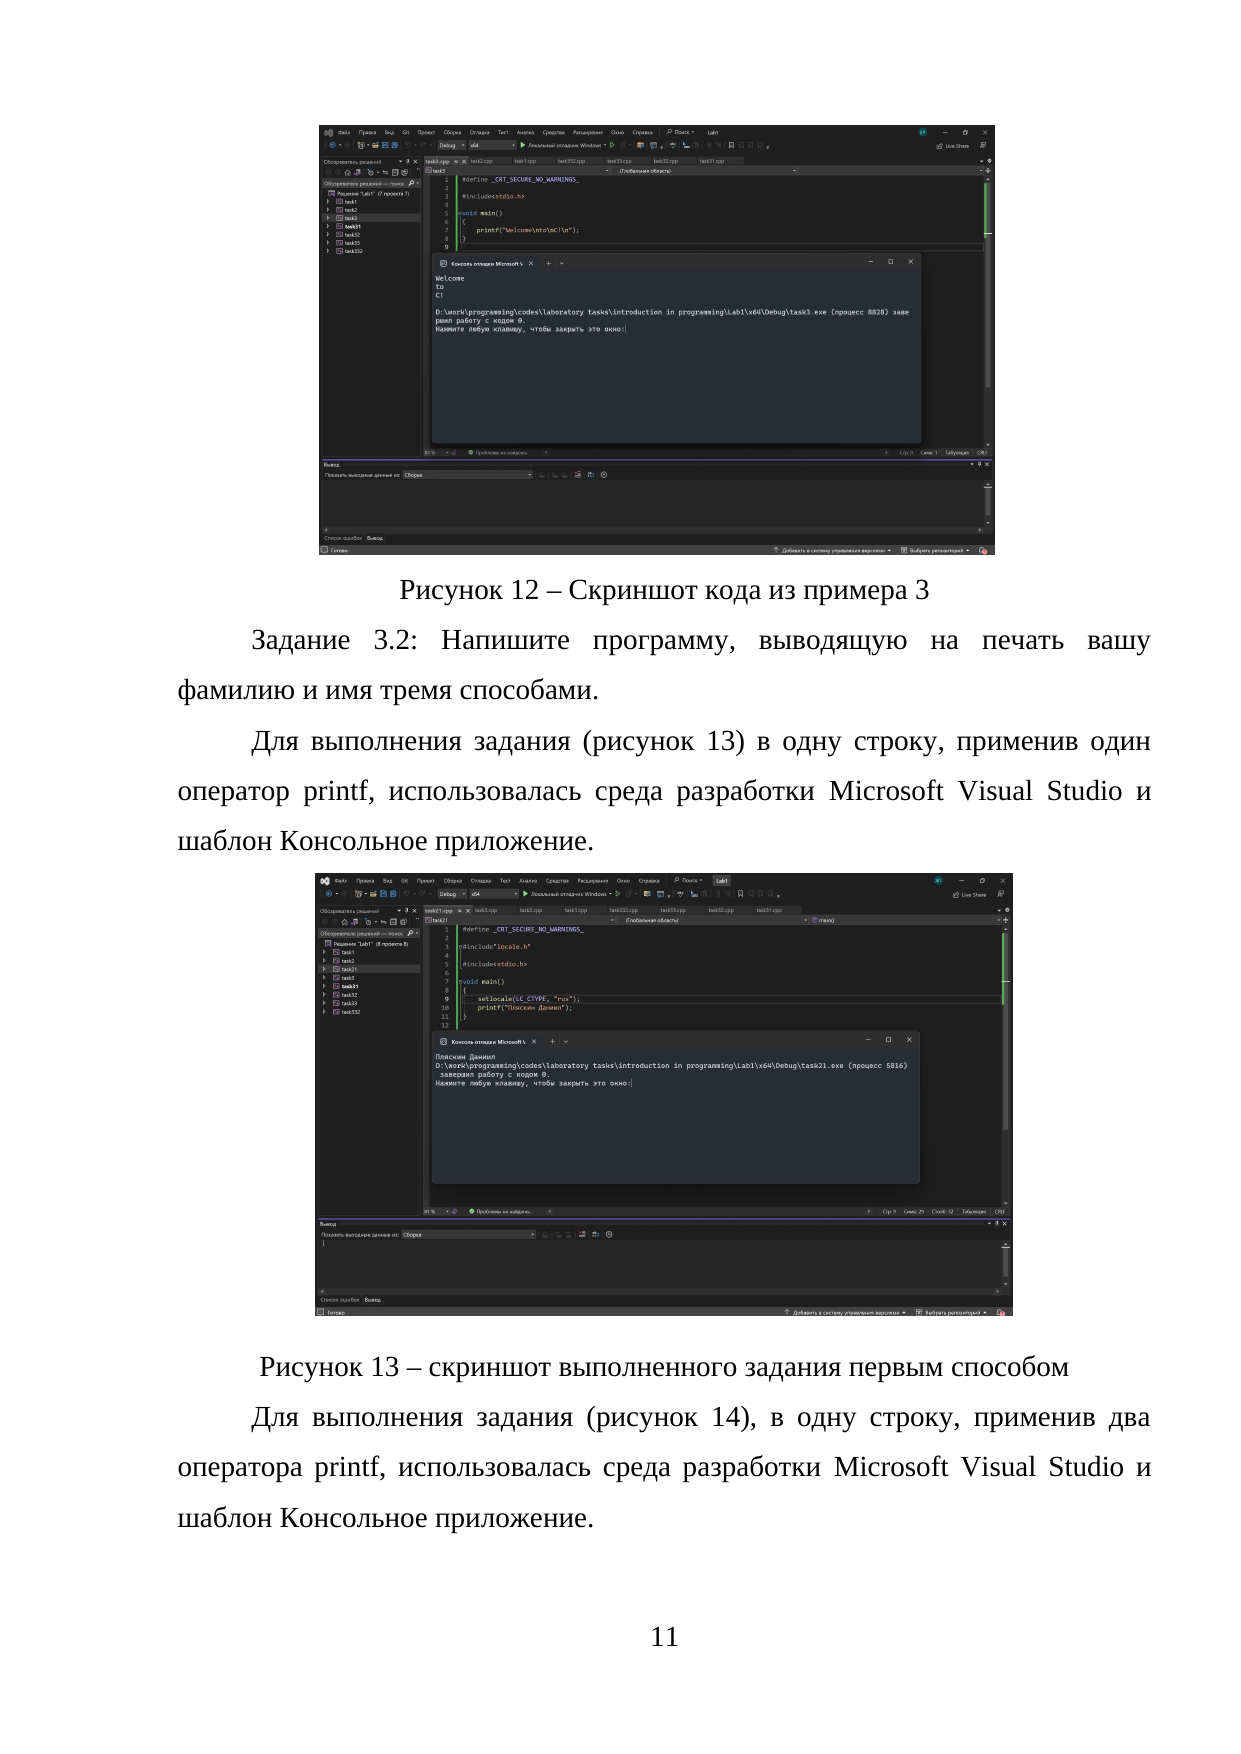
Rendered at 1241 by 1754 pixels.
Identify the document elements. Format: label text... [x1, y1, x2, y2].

title Задание 3.2: Напишите программу, выводящую на печать вашу фамилию и имя тремя способами. [177, 622, 1152, 706]
title Для выполнения задания (рисунок 13) в одну строку, применив один оператор printf, использовалась среда разработки Microsoft Visual Studio и шаблон Консольное приложение. [177, 723, 1152, 857]
picture [319, 125, 995, 555]
title Для выполнения задания (рисунок 14), в одну строку, применив два оператора printf, использовалась среда разработки Microsoft Visual Studio и шаблон Консольное приложение. [177, 1399, 1152, 1533]
picture [315, 873, 1013, 1316]
